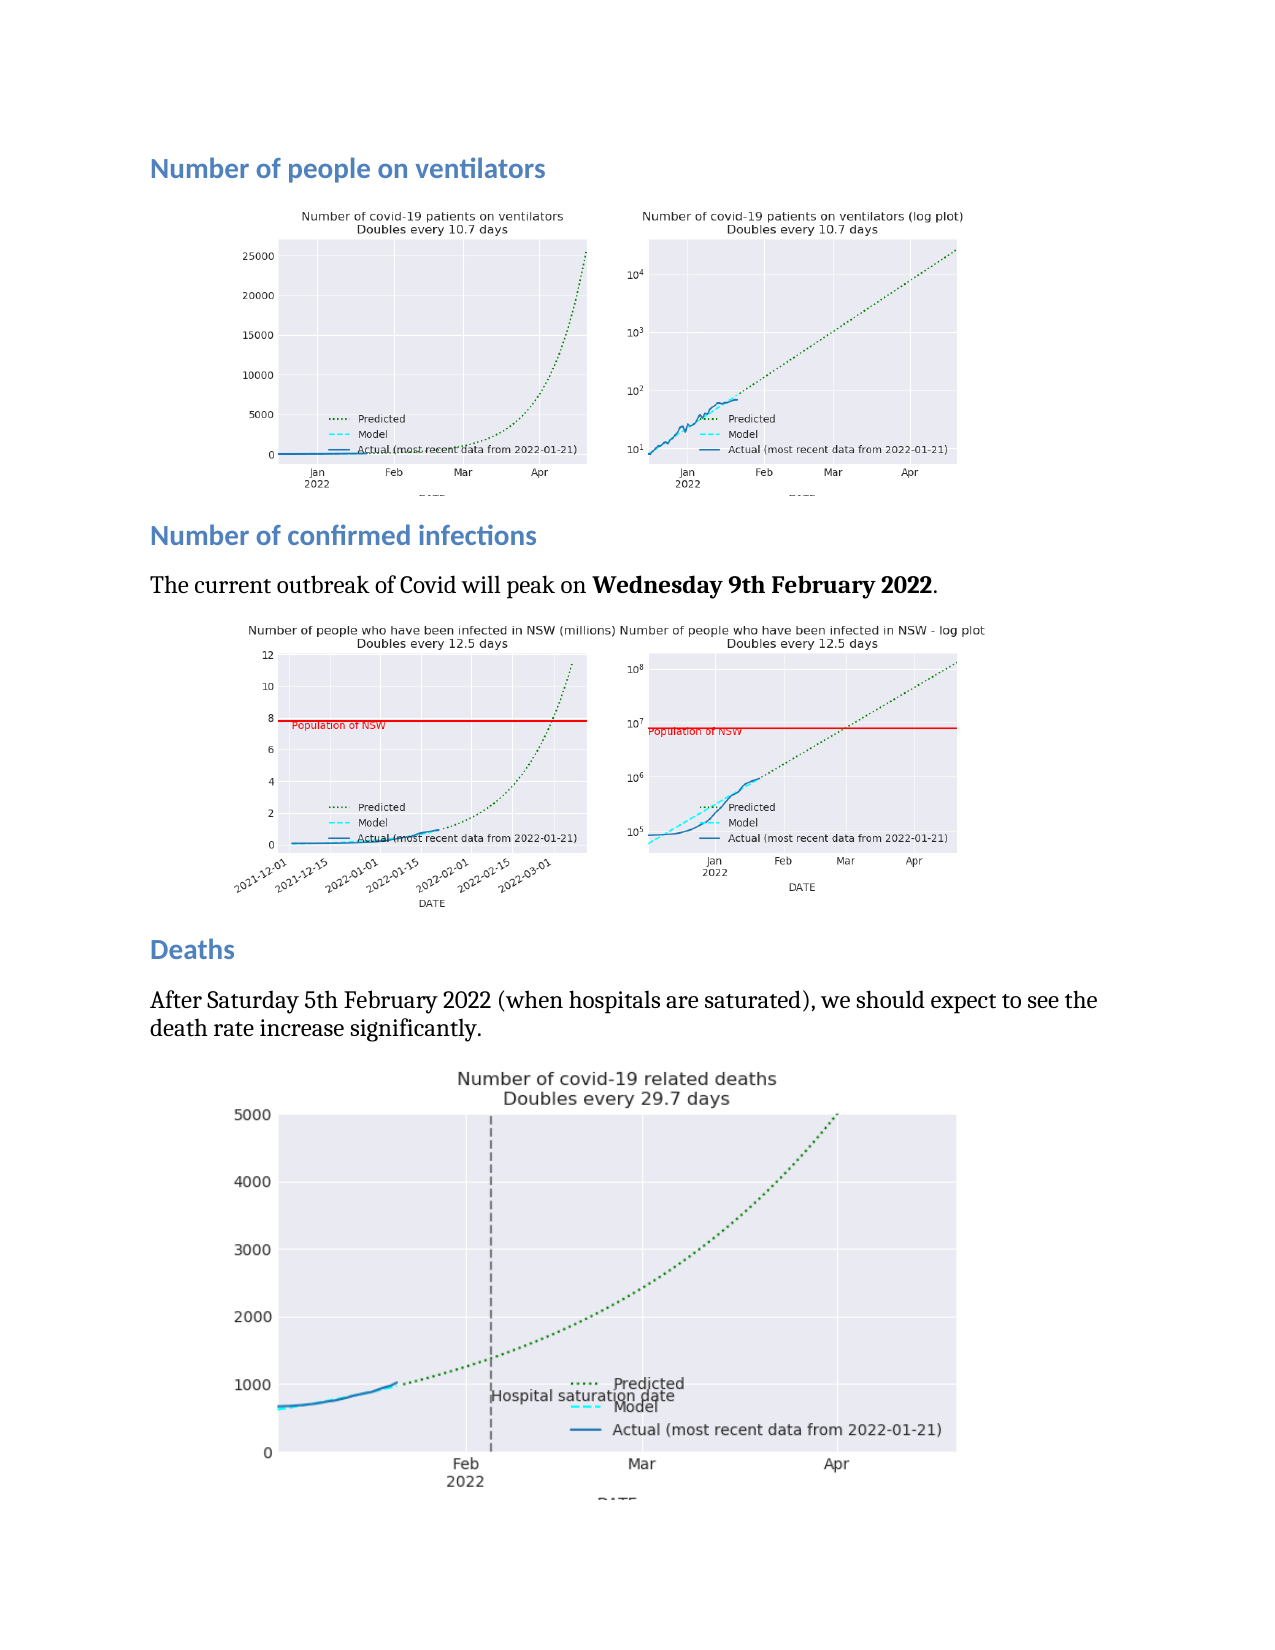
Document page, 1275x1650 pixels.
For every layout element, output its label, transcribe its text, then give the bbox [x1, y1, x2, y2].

subtitle Number of people on ventilators [150, 150, 1125, 186]
subtitle Number of confirmed infections [150, 517, 1125, 552]
picture [168, 1061, 1044, 1500]
picture [168, 618, 1044, 911]
picture [168, 204, 1044, 496]
text The current outbreak of Covid will peak on Wednesday 9th February 2022. [150, 571, 1125, 600]
text After Saturday 5th February 2022 (when hospitals are saturated), we should expect to see the death rate increase significantly. [150, 986, 1125, 1043]
subtitle Deaths [150, 931, 1125, 967]
